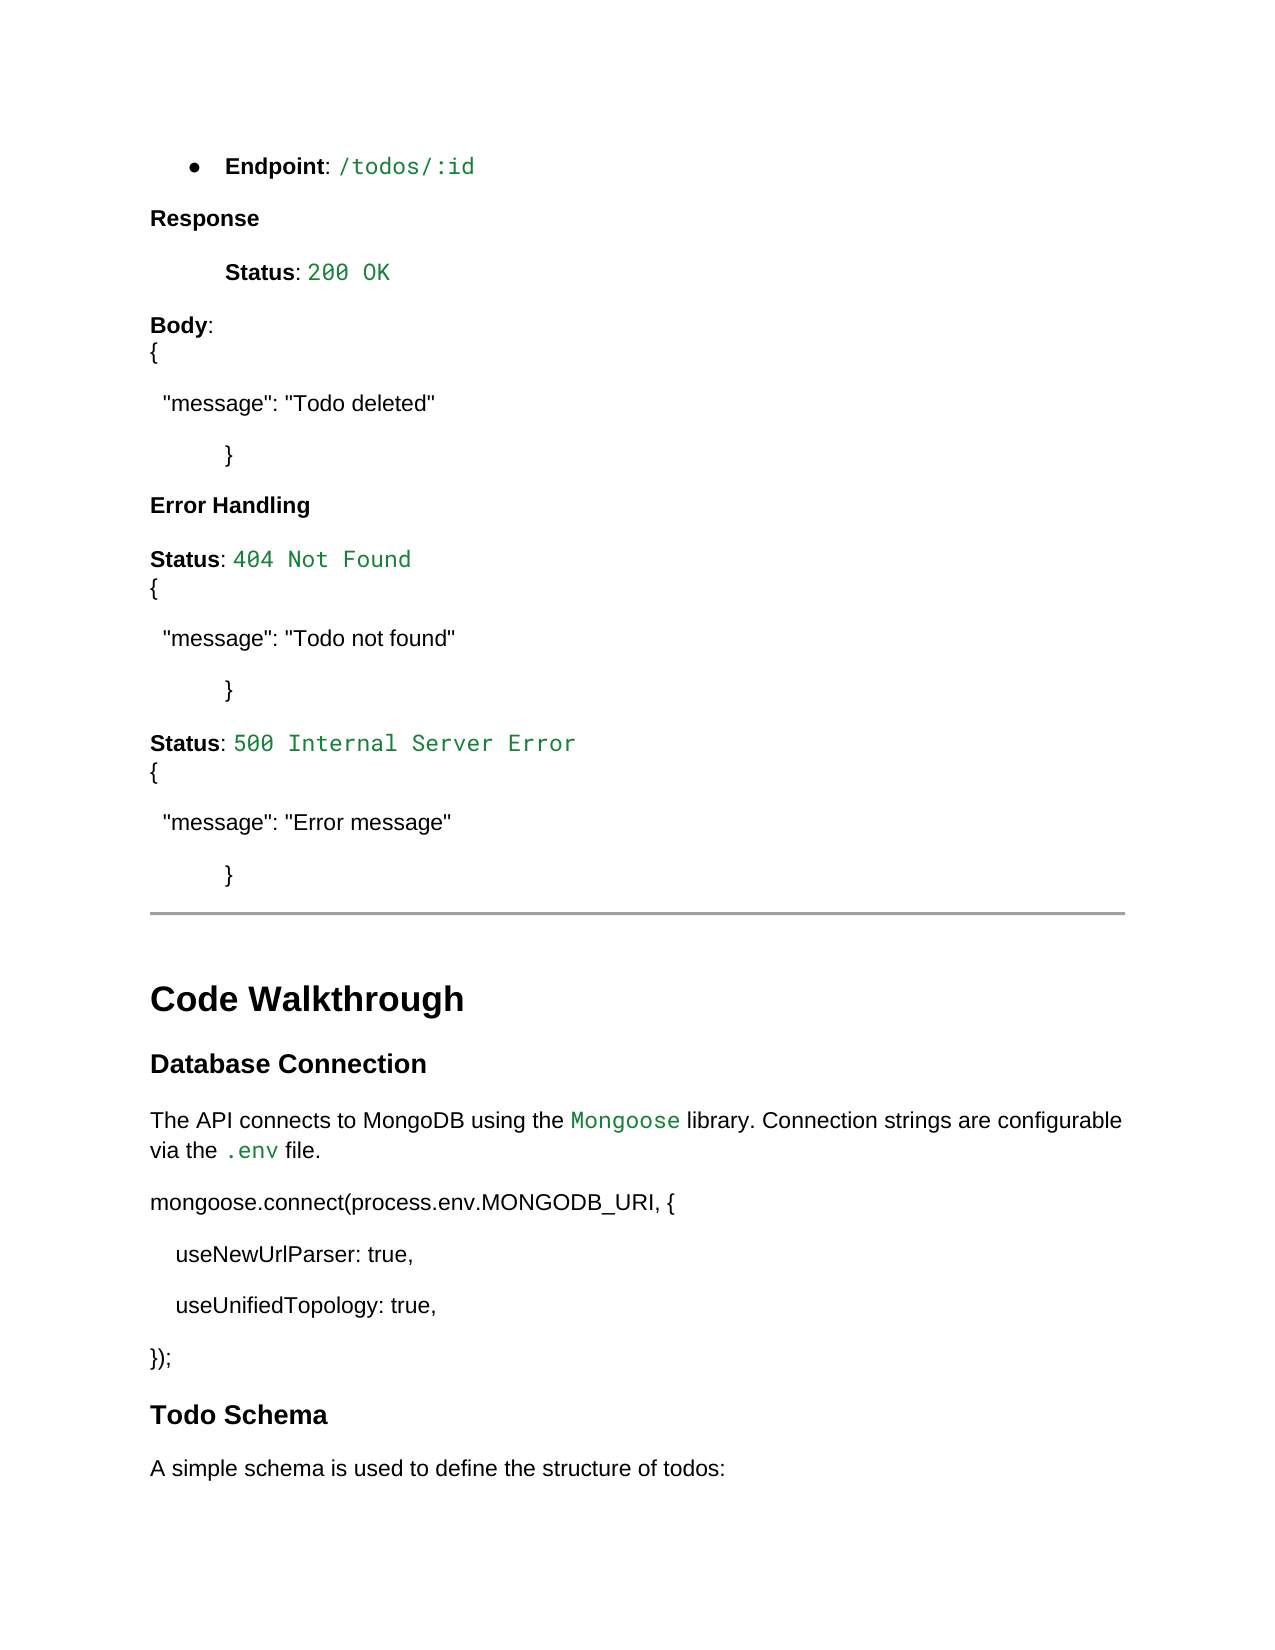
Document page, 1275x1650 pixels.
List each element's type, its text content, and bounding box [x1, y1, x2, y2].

subtitle Database Connection [150, 1048, 1125, 1079]
text } [225, 861, 1125, 887]
text Status: 500 Internal Server Error { [150, 728, 1125, 784]
text useNewUrlParser: true, [150, 1241, 1125, 1267]
text } [225, 676, 1125, 703]
text Status: 404 Not Found { [150, 543, 1125, 600]
text The API connects to MongoDB using the Mongoose library. Connection strings are configurable via the .env file. [150, 1104, 1125, 1164]
subtitle Error Handling [150, 492, 1125, 518]
text } [225, 441, 1125, 467]
text A simple schema is used to define the structure of todos: [150, 1455, 1125, 1482]
text "message": "Error message" [150, 809, 1125, 836]
text useUnifiedTopology: true, [150, 1292, 1125, 1318]
subtitle Code Walkthrough [150, 978, 1125, 1018]
text "message": "Todo not found" [150, 625, 1125, 651]
text }); [150, 1343, 1125, 1370]
subtitle Response [150, 205, 1125, 232]
text Body: { [150, 312, 1125, 364]
list Endpoint: /todos/:id [187, 150, 1125, 180]
subtitle Todo Schema [150, 1399, 1125, 1430]
text Status: 200 OK [225, 257, 1125, 287]
text "message": "Todo deleted" [150, 389, 1125, 416]
text mongoose.connect(process.env.MONGODB_URI, { [150, 1189, 1125, 1216]
